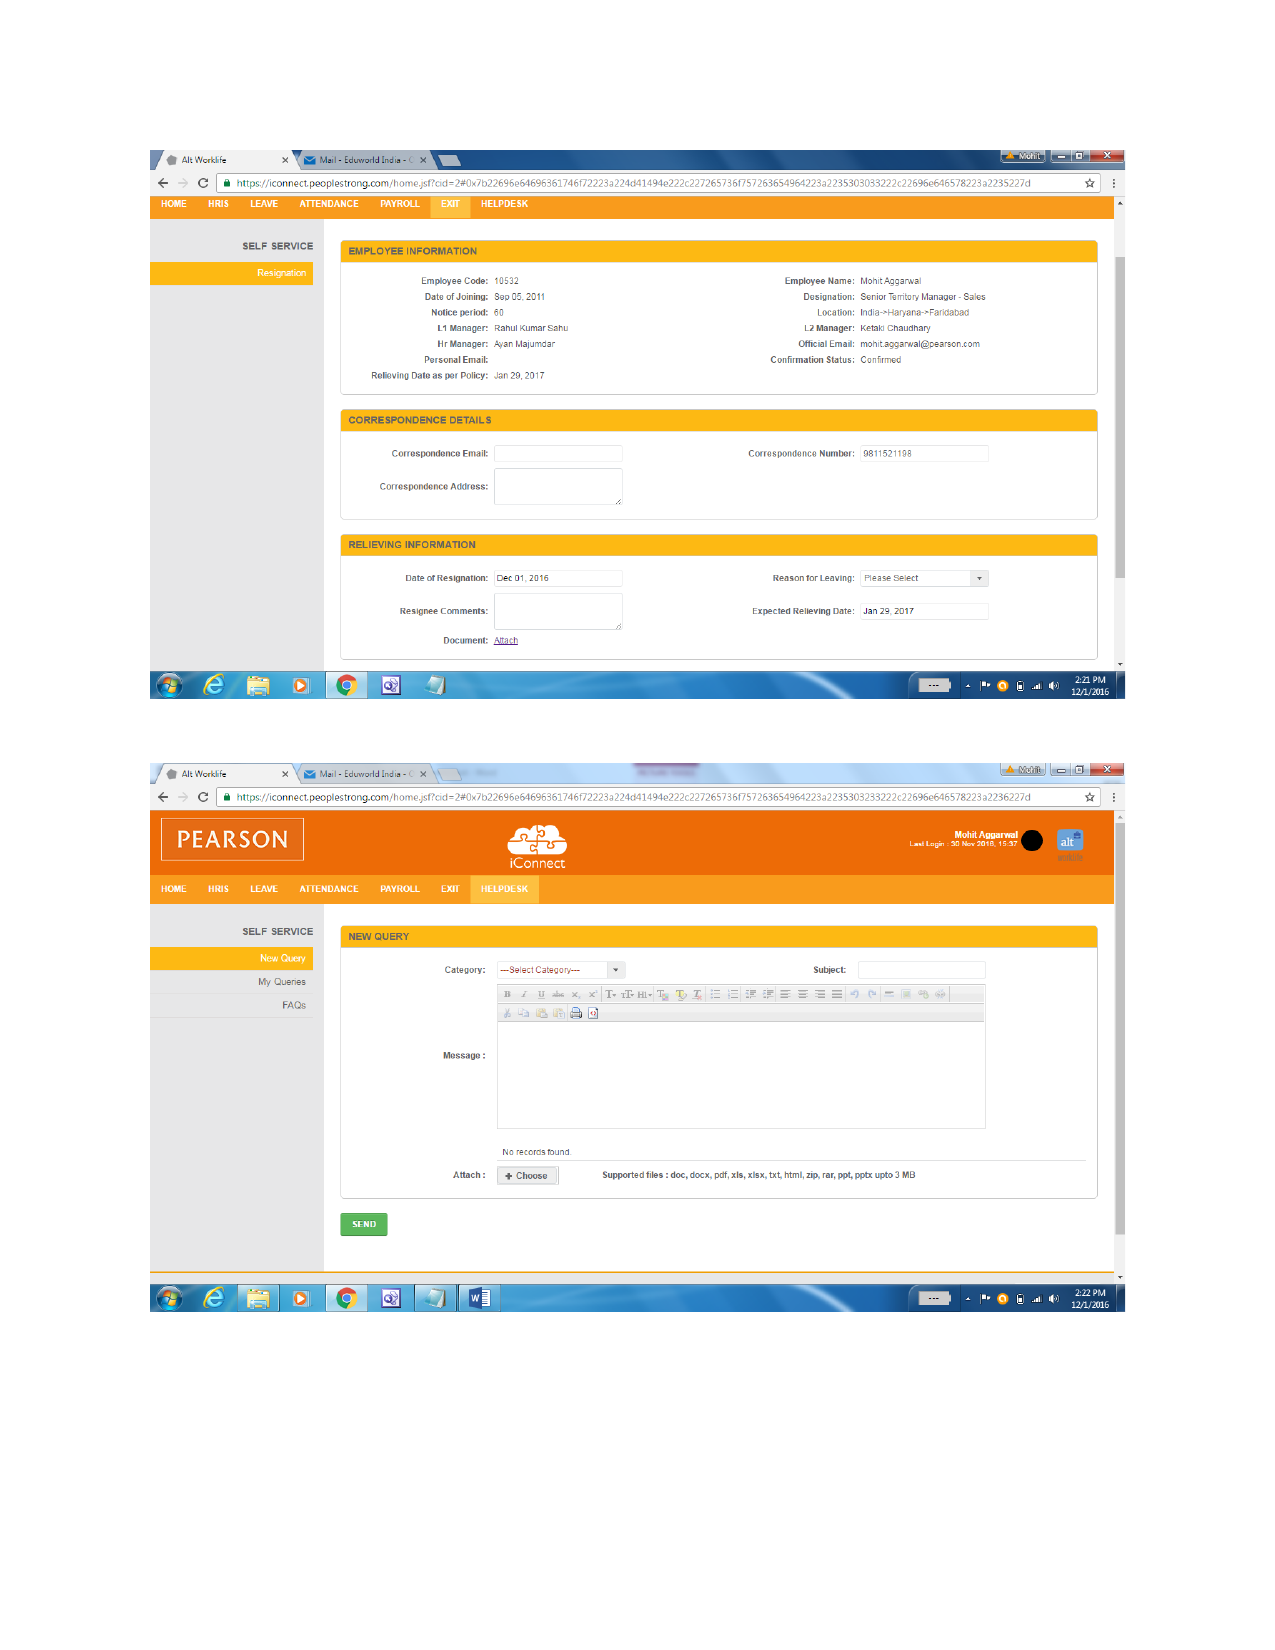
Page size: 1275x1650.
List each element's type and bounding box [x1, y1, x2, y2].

picture [150, 763, 1125, 1312]
picture [150, 150, 1125, 699]
